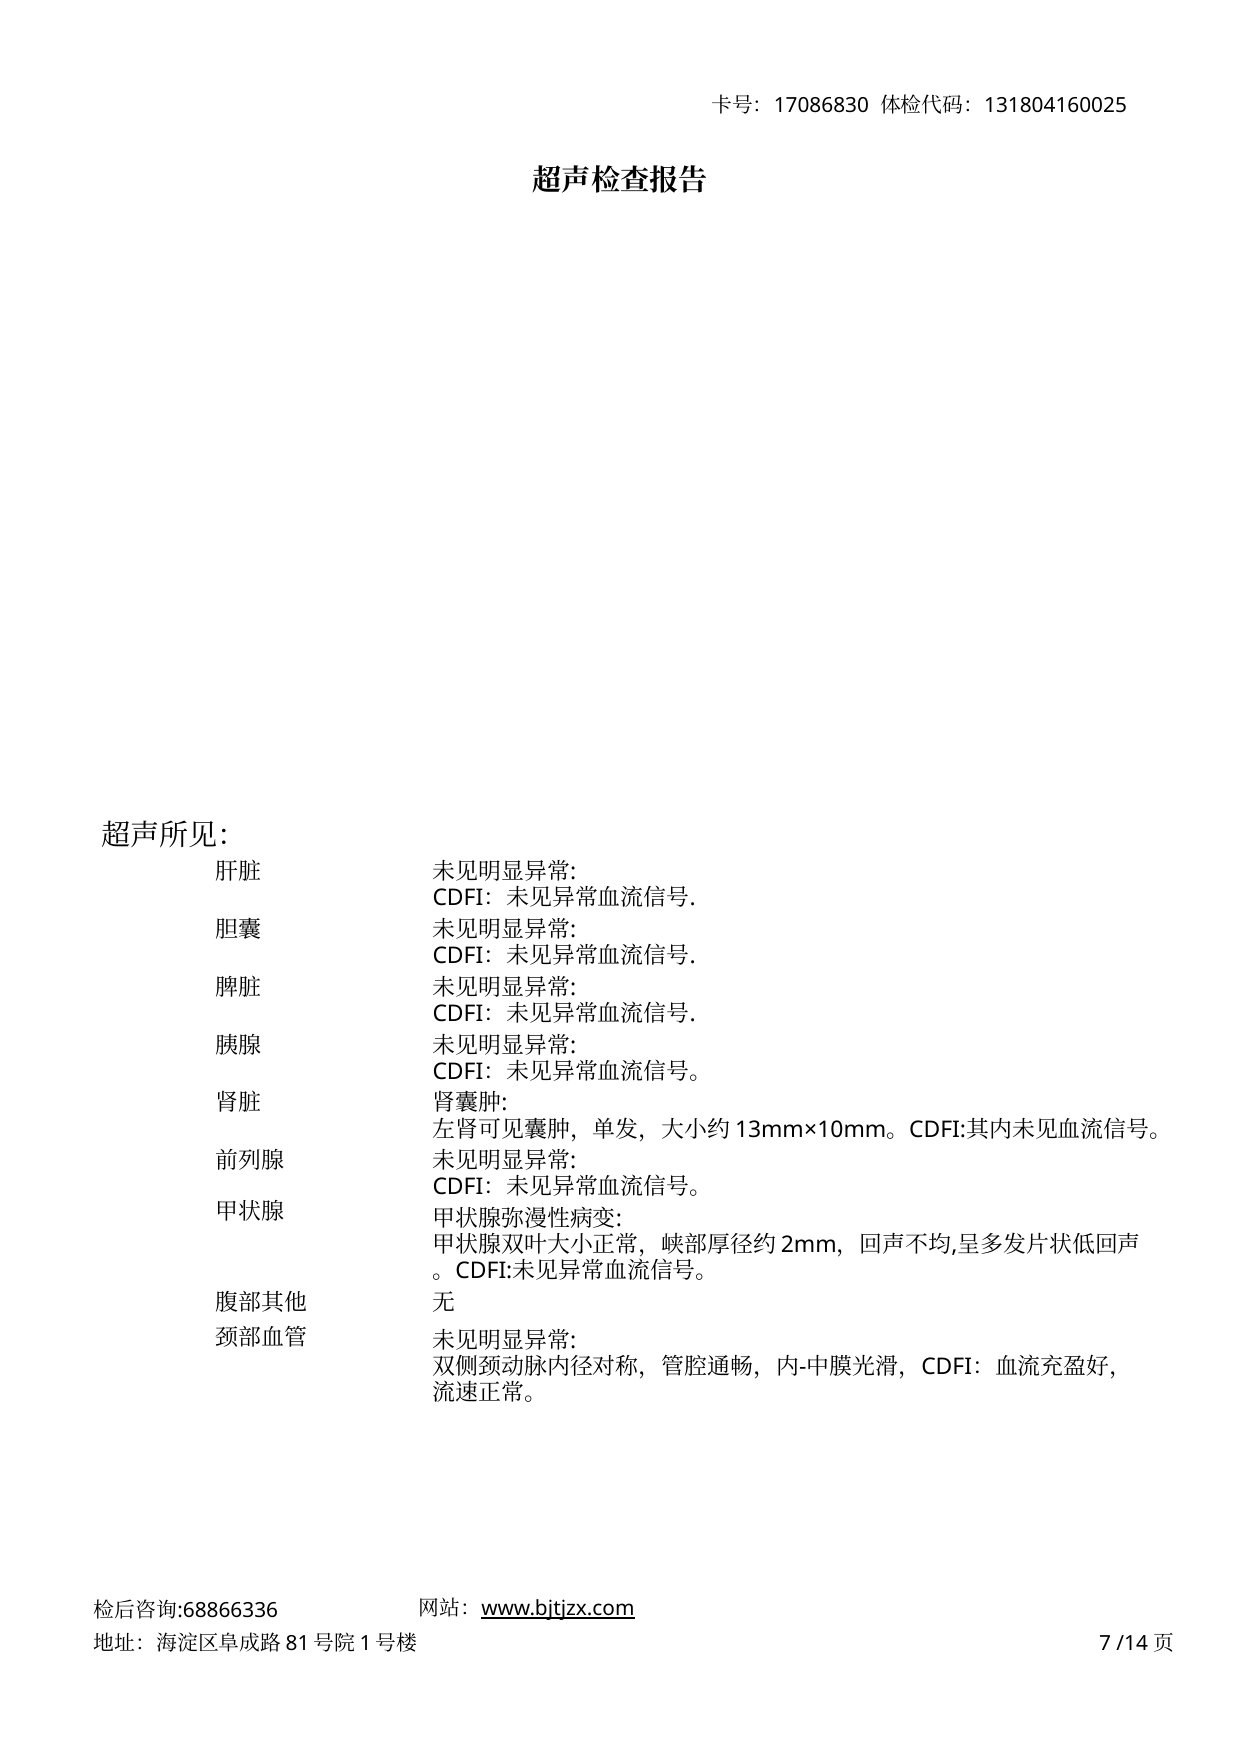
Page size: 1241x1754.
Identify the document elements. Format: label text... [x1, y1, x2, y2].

text 未见明显异常: [432, 977, 616, 1000]
text 颈部血管 [215, 1315, 342, 1353]
text 胰腺 [215, 1035, 296, 1058]
text CDFI：未见异常血流信号. [432, 887, 736, 910]
text 无 [432, 1292, 490, 1315]
text 腹部其他 [215, 1292, 342, 1315]
text 左肾可见囊肿，单发，大小约13mm×10mm。CDFI:其内未见血流信号。 [432, 1119, 1239, 1142]
text 卡号：17086830 体检代码：131804160025 [711, 96, 1182, 116]
text 双侧颈动脉内径对称，管腔通畅，内-中膜光滑，CDFI：血流充盈好， [432, 1356, 1239, 1379]
text 胆囊 [215, 919, 296, 942]
text 。CDFI:未见异常血流信号。 [432, 1257, 1226, 1283]
text CDFI：未见异常血流信号. [432, 945, 736, 968]
text 检后咨询:68866336 [94, 1601, 444, 1622]
text 流速正常。 [432, 1379, 1239, 1405]
text 超声检查报告 [532, 167, 754, 197]
text 前列腺 [215, 1150, 318, 1173]
text 甲状腺 [215, 1173, 318, 1231]
text 未见明显异常: [432, 861, 616, 884]
text 地址：海淀区阜成路81号院1号楼 [94, 1622, 444, 1658]
text 甲状腺双叶大小正常，峡部厚径约2mm，回声不均,呈多发片状低回声 [432, 1234, 1226, 1257]
text 未见明显异常: [432, 1150, 750, 1173]
text 超声所见： [101, 822, 292, 852]
text CDFI：未见异常血流信号。 [432, 1173, 750, 1199]
text 7 /14 页 [1099, 1633, 1211, 1654]
text 未见明显异常: [432, 1035, 616, 1058]
text 肝脏 [215, 861, 296, 884]
text 脾脏 [215, 977, 296, 1000]
text CDFI：未见异常血流信号。 [432, 1061, 750, 1084]
text 网站：www.bjtjzx.com [418, 1599, 660, 1619]
text 未见明显异常: [432, 919, 616, 942]
text 未见明显异常: [432, 1330, 616, 1353]
text 肾囊肿: [432, 1092, 547, 1115]
text 肾脏 [215, 1092, 296, 1115]
text 甲状腺弥漫性病变: [432, 1208, 662, 1231]
text CDFI：未见异常血流信号. [432, 1003, 736, 1026]
